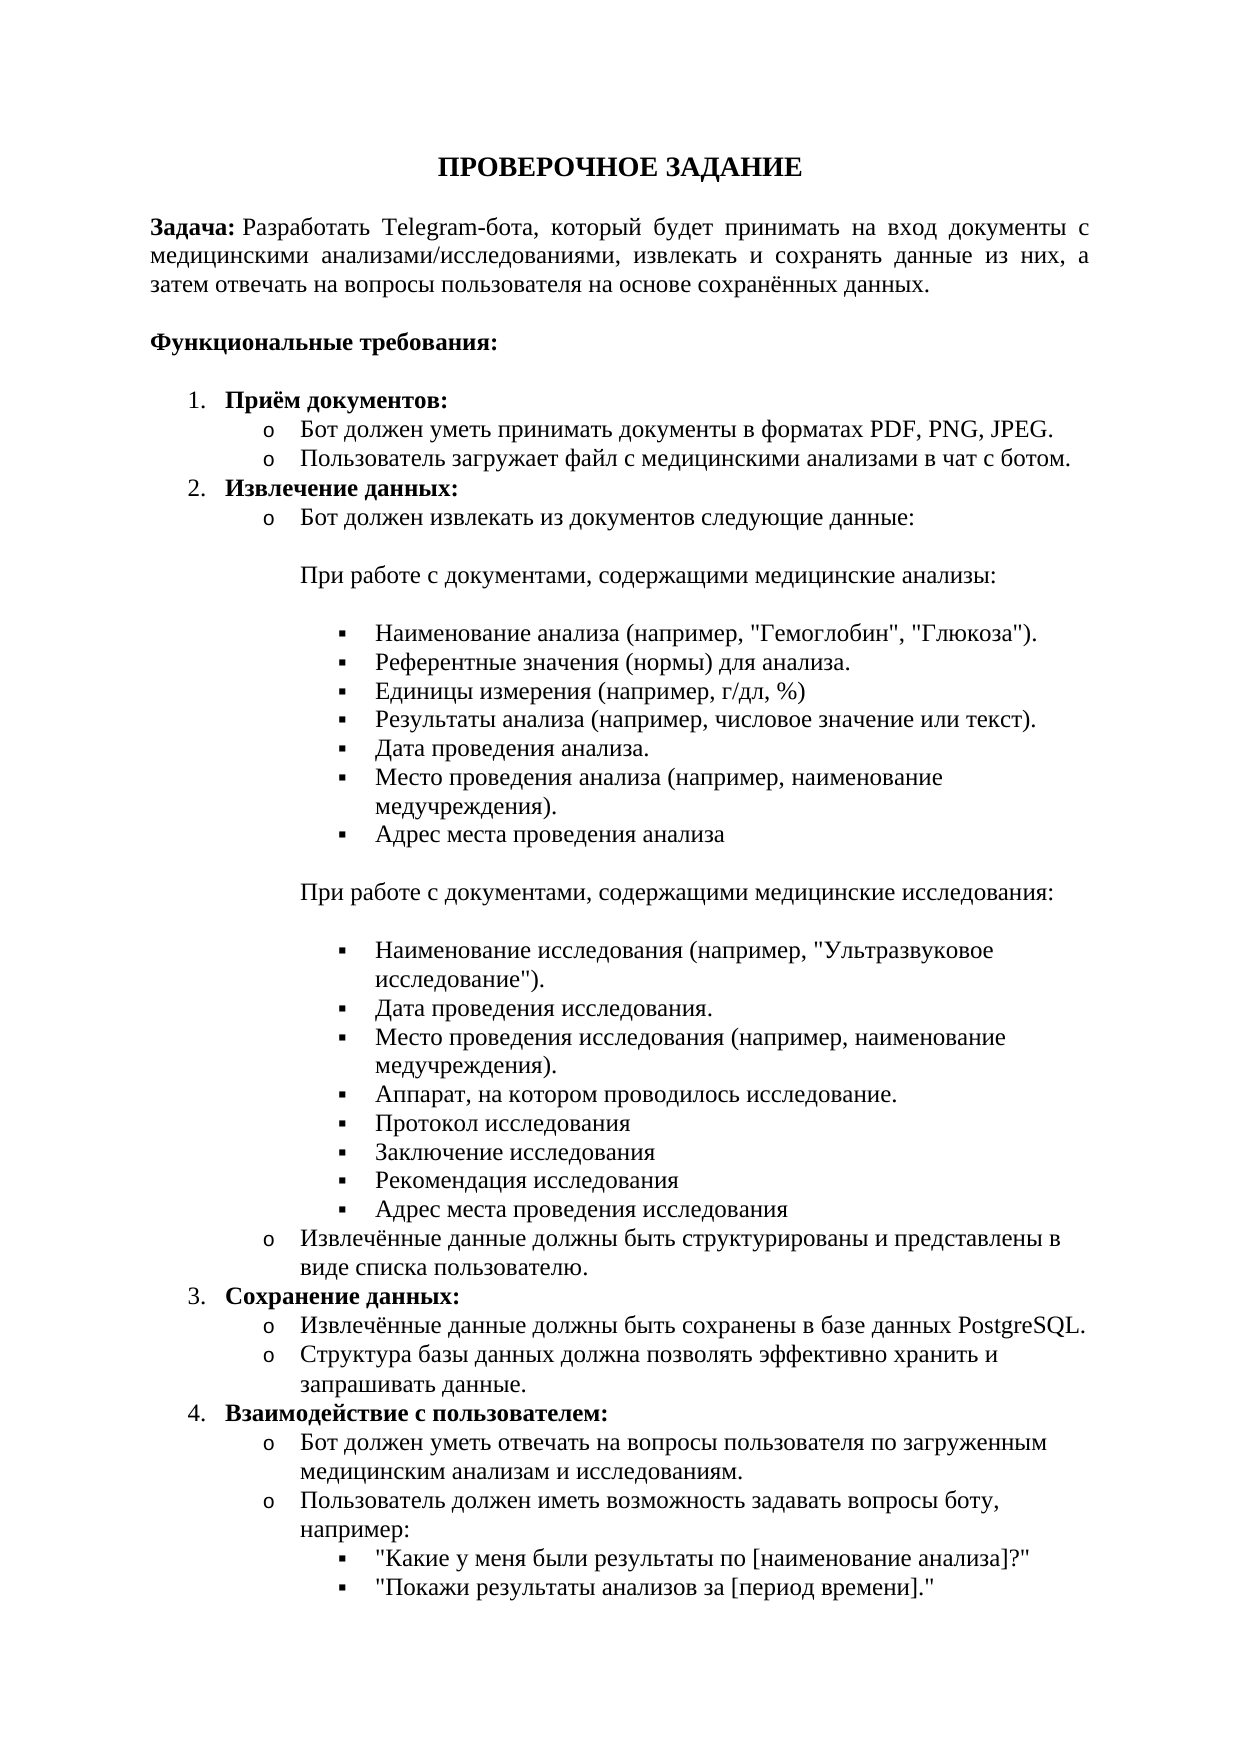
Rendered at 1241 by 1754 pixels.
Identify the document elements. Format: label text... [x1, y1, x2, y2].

list Референтные значения (нормы) для анализа. [337, 647, 1090, 676]
list Протокол исследования [337, 1108, 1090, 1137]
list Бот должен уметь принимать документы в форматах PDF, PNG, JPEG. [262, 414, 1090, 443]
list Результаты анализа (например, числовое значение или текст). [337, 704, 1090, 733]
list "Какие у меня были результаты по [наименование анализа]?" [337, 1543, 1090, 1572]
list Адрес места проведения исследования [337, 1194, 1090, 1223]
text ПРОВЕРОЧНОЕ ЗАДАНИЕ [150, 150, 1090, 182]
list Единицы измерения (например, г/дл, %) [337, 676, 1090, 704]
list Пользователь загружает файл с медицинскими анализами в чат с ботом. [262, 443, 1090, 473]
list Адрес места проведения анализа [337, 819, 1090, 848]
list Сохранение данных: [187, 1281, 1090, 1310]
list "Покажи результаты анализов за [период времени]." [337, 1572, 1090, 1601]
list При работе с документами, содержащими медицинские исследования: [225, 877, 1090, 906]
text Функциональные требования: [150, 327, 1090, 356]
list Извлечённые данные должны быть сохранены в базе данных PostgreSQL. [262, 1310, 1090, 1339]
list Аппарат, на котором проводилось исследование. [337, 1079, 1090, 1108]
text Задача: Разработать Telegram-бота, который будет принимать на вход документы с медицинскими анализами/исследованиями, извлекать и сохранять данные из них, а затем отвечать на вопросы пользователя на основе сохранённых данных. [150, 212, 1090, 298]
list Рекомендация исследования [337, 1165, 1090, 1194]
list Структура базы данных должна позволять эффективно хранить и запрашивать данные. [262, 1339, 1090, 1398]
list Дата проведения исследования. [337, 993, 1090, 1022]
list Бот должен уметь отвечать на вопросы пользователя по загруженным медицинским анализам и исследованиям. [262, 1427, 1090, 1485]
list Извлечение данных: [187, 473, 1090, 502]
list Бот должен извлекать из документов следующие данные: [262, 502, 1090, 531]
list Взаимодействие с пользователем: [187, 1398, 1090, 1427]
list Место проведения исследования (например, наименование медучреждения). [337, 1022, 1090, 1079]
list Извлечённые данные должны быть структурированы и представлены в виде списка пользователю. [262, 1223, 1090, 1281]
list Наименование исследования (например, "Ультразвуковое исследование"). [337, 935, 1090, 993]
text При работе с документами, содержащими медицинские анализы: [300, 560, 1090, 589]
list Место проведения анализа (например, наименование медучреждения). [337, 762, 1090, 819]
list Приём документов: [187, 385, 1090, 414]
list Дата проведения анализа. [337, 733, 1090, 762]
list Заключение исследования [337, 1137, 1090, 1165]
list Пользователь должен иметь возможность задавать вопросы боту, например: [262, 1485, 1090, 1543]
list Наименование анализа (например, "Гемоглобин", "Глюкоза"). [337, 618, 1090, 647]
